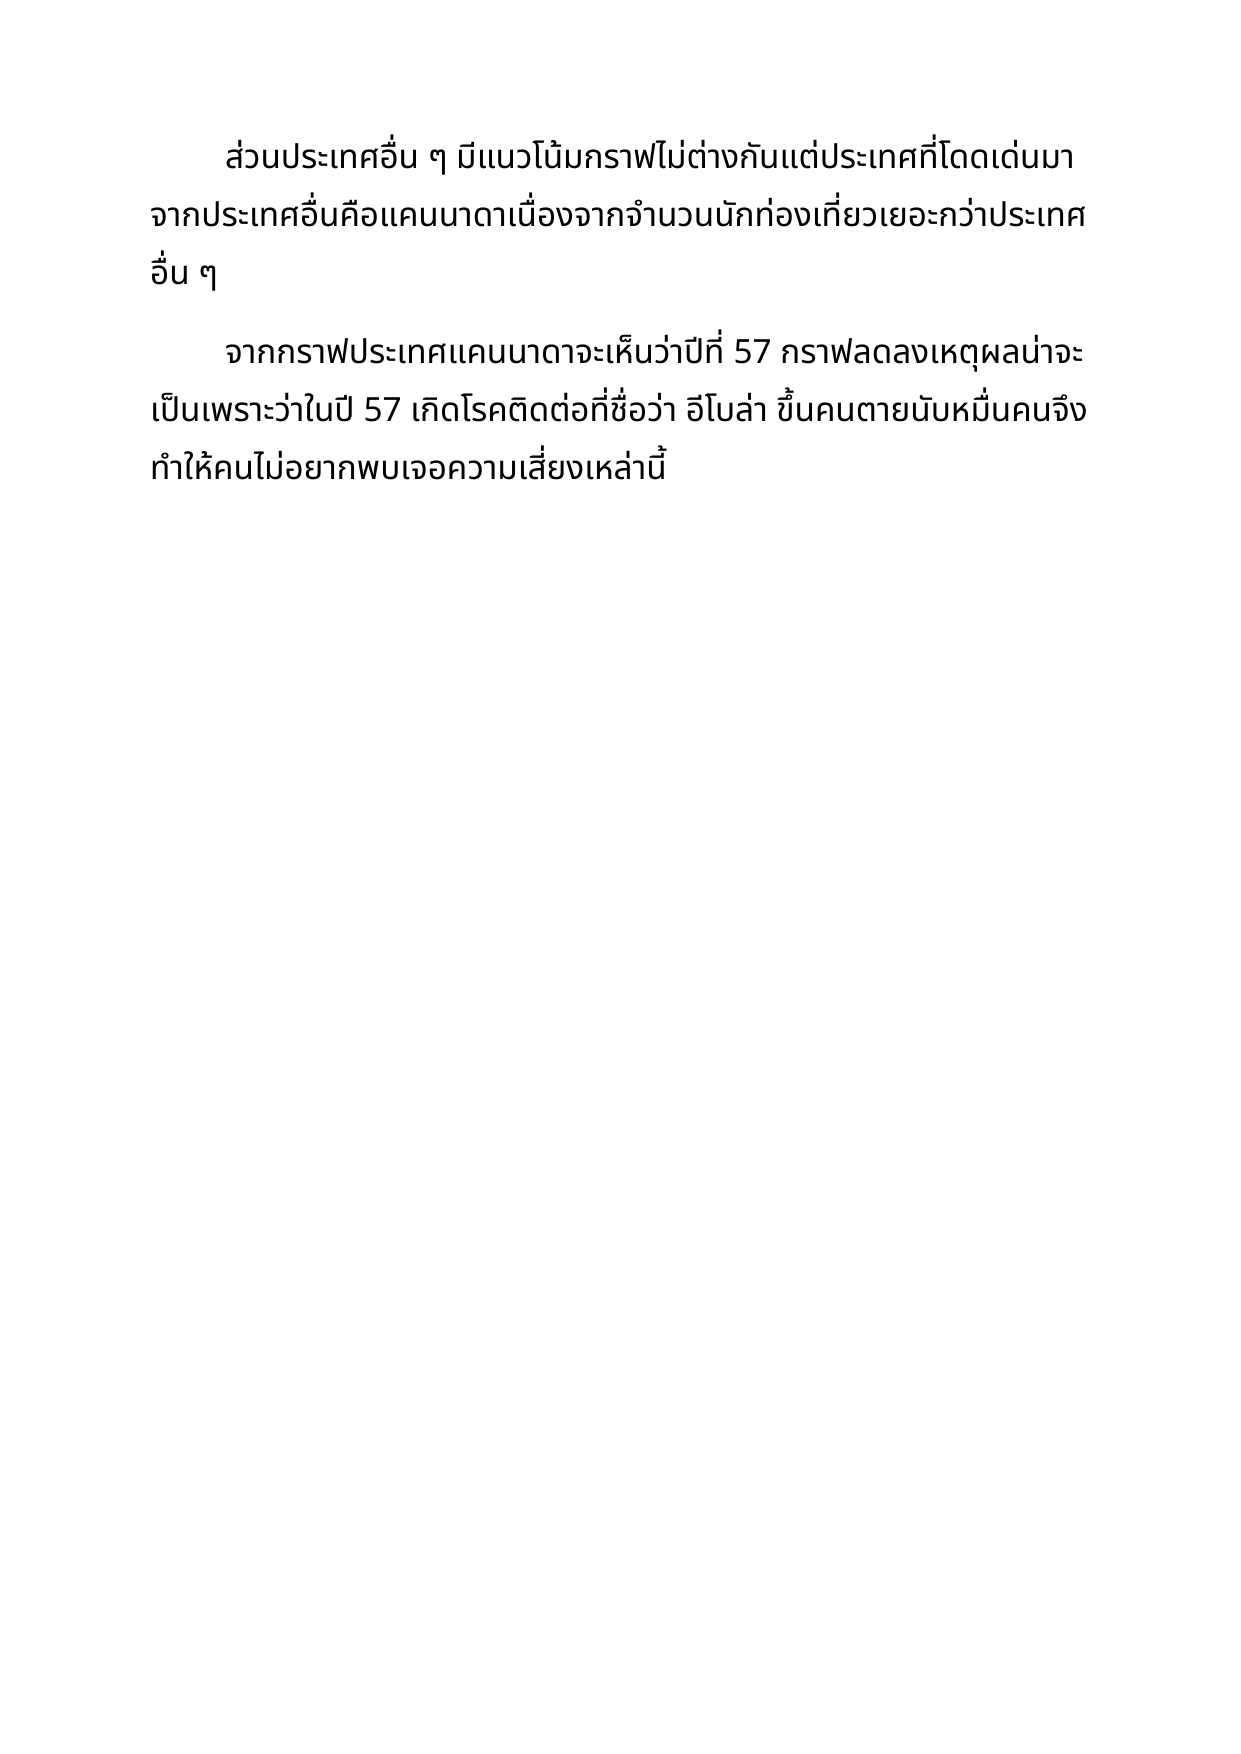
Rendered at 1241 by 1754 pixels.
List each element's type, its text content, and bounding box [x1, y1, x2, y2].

text ส่วนประเทศอื่น ๆ มีแนวโน้มกราฟไม่ต่างกันแต่ประเทศที่โดดเด่นมาจากประเทศอื่นคือแคนนาดาเนื่องจากจำนวนนักท่องเที่ยวเยอะกว่าประเทศอื่น ๆ [150, 133, 1090, 299]
text จากกราฟประเทศแคนนาดาจะเห็นว่าปีที่ 57 กราฟลดลงเหตุผลน่าจะเป็นเพราะว่าในปี 57 เกิดโรคติดต่อที่ชื่อว่า อีโบล่า ขึ้นคนตายนับหมื่นคนจึงทำให้คนไม่อยากพบเจอความเสี่ยงเหล่านี้ [150, 327, 1090, 494]
